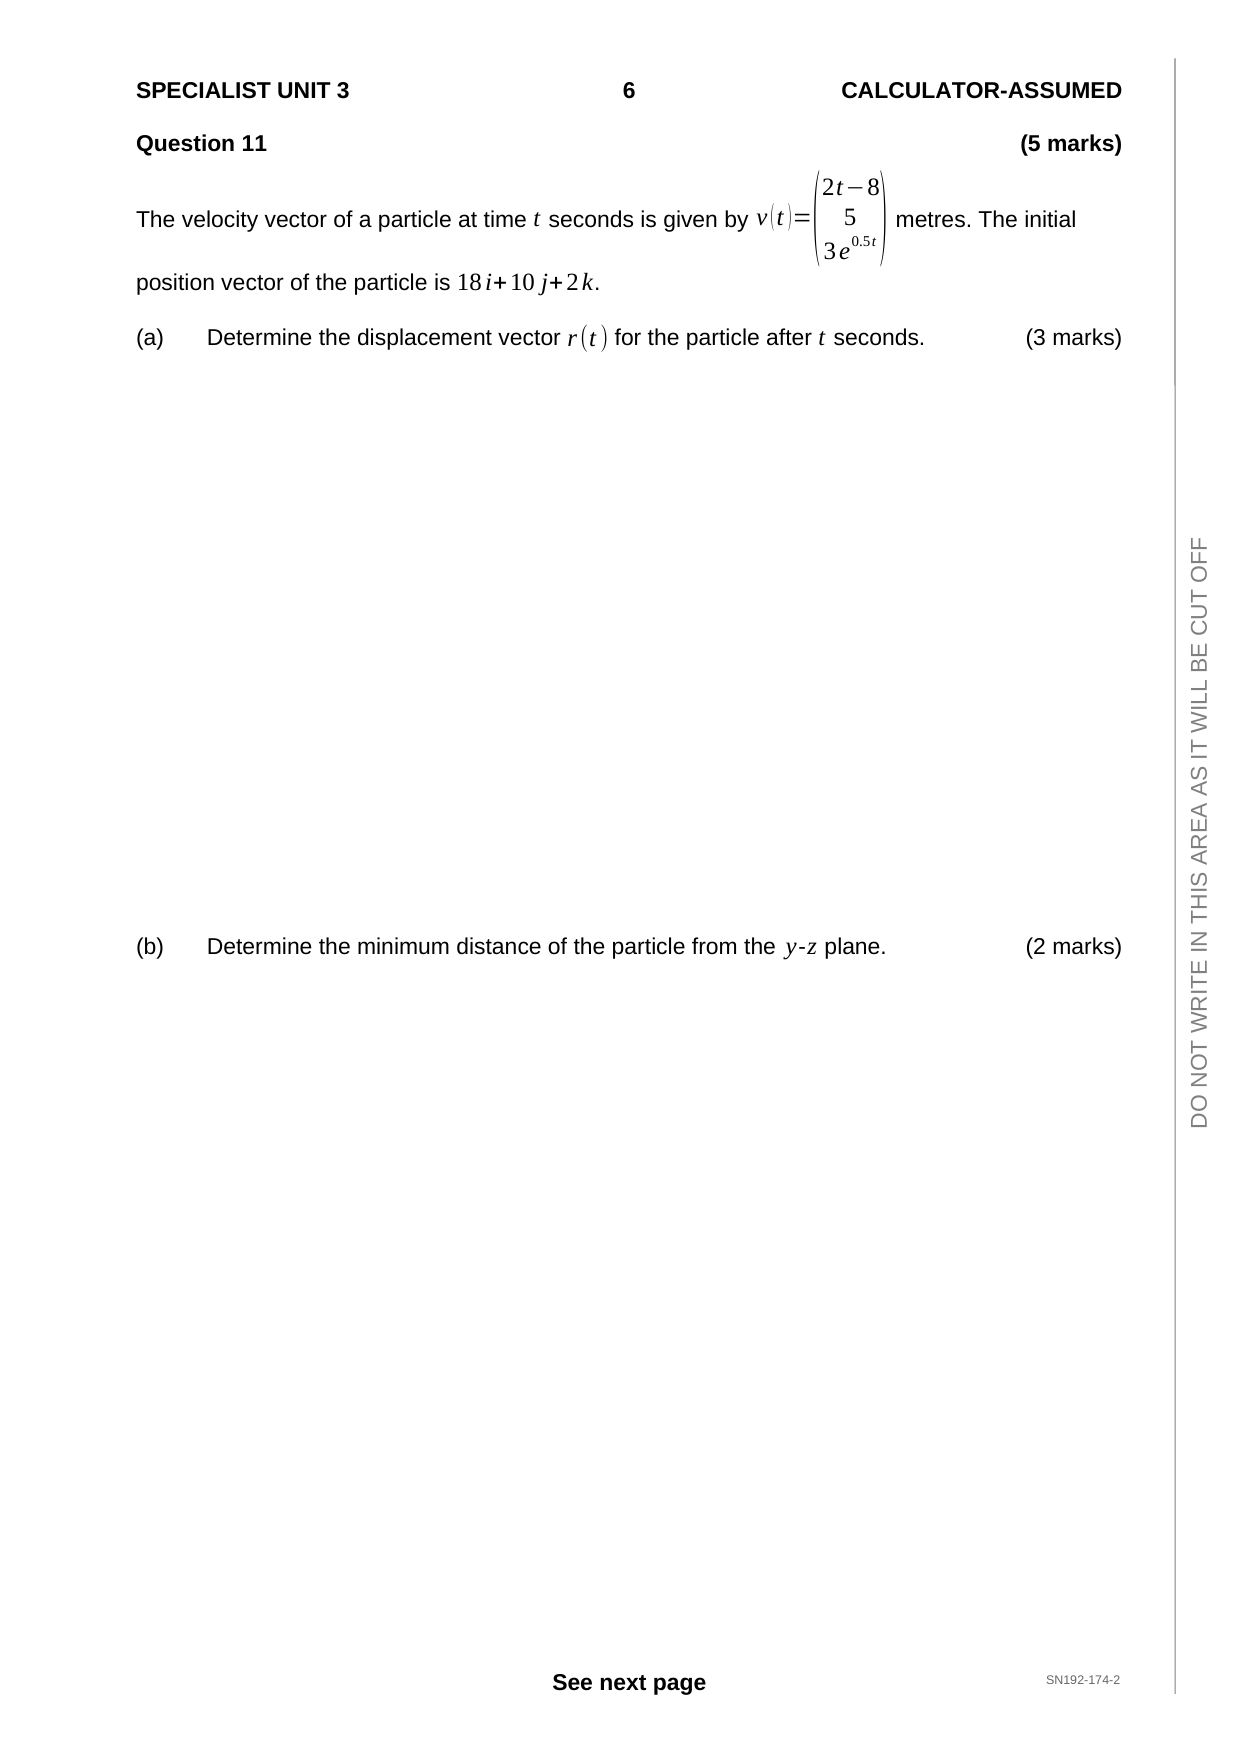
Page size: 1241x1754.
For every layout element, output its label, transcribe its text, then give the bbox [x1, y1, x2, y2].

text (a) Determine the displacement vector for the particle after seconds. (3 marks) [136, 323, 1122, 353]
text Question 11 (5 marks) [136, 130, 1122, 156]
text The velocity vector of a particle at time seconds is given by metres. The initial position vector of the particle is . [136, 169, 1122, 296]
text (b) Determine the minimum distance of the particle from the - plane. (2 marks) [136, 932, 1122, 960]
